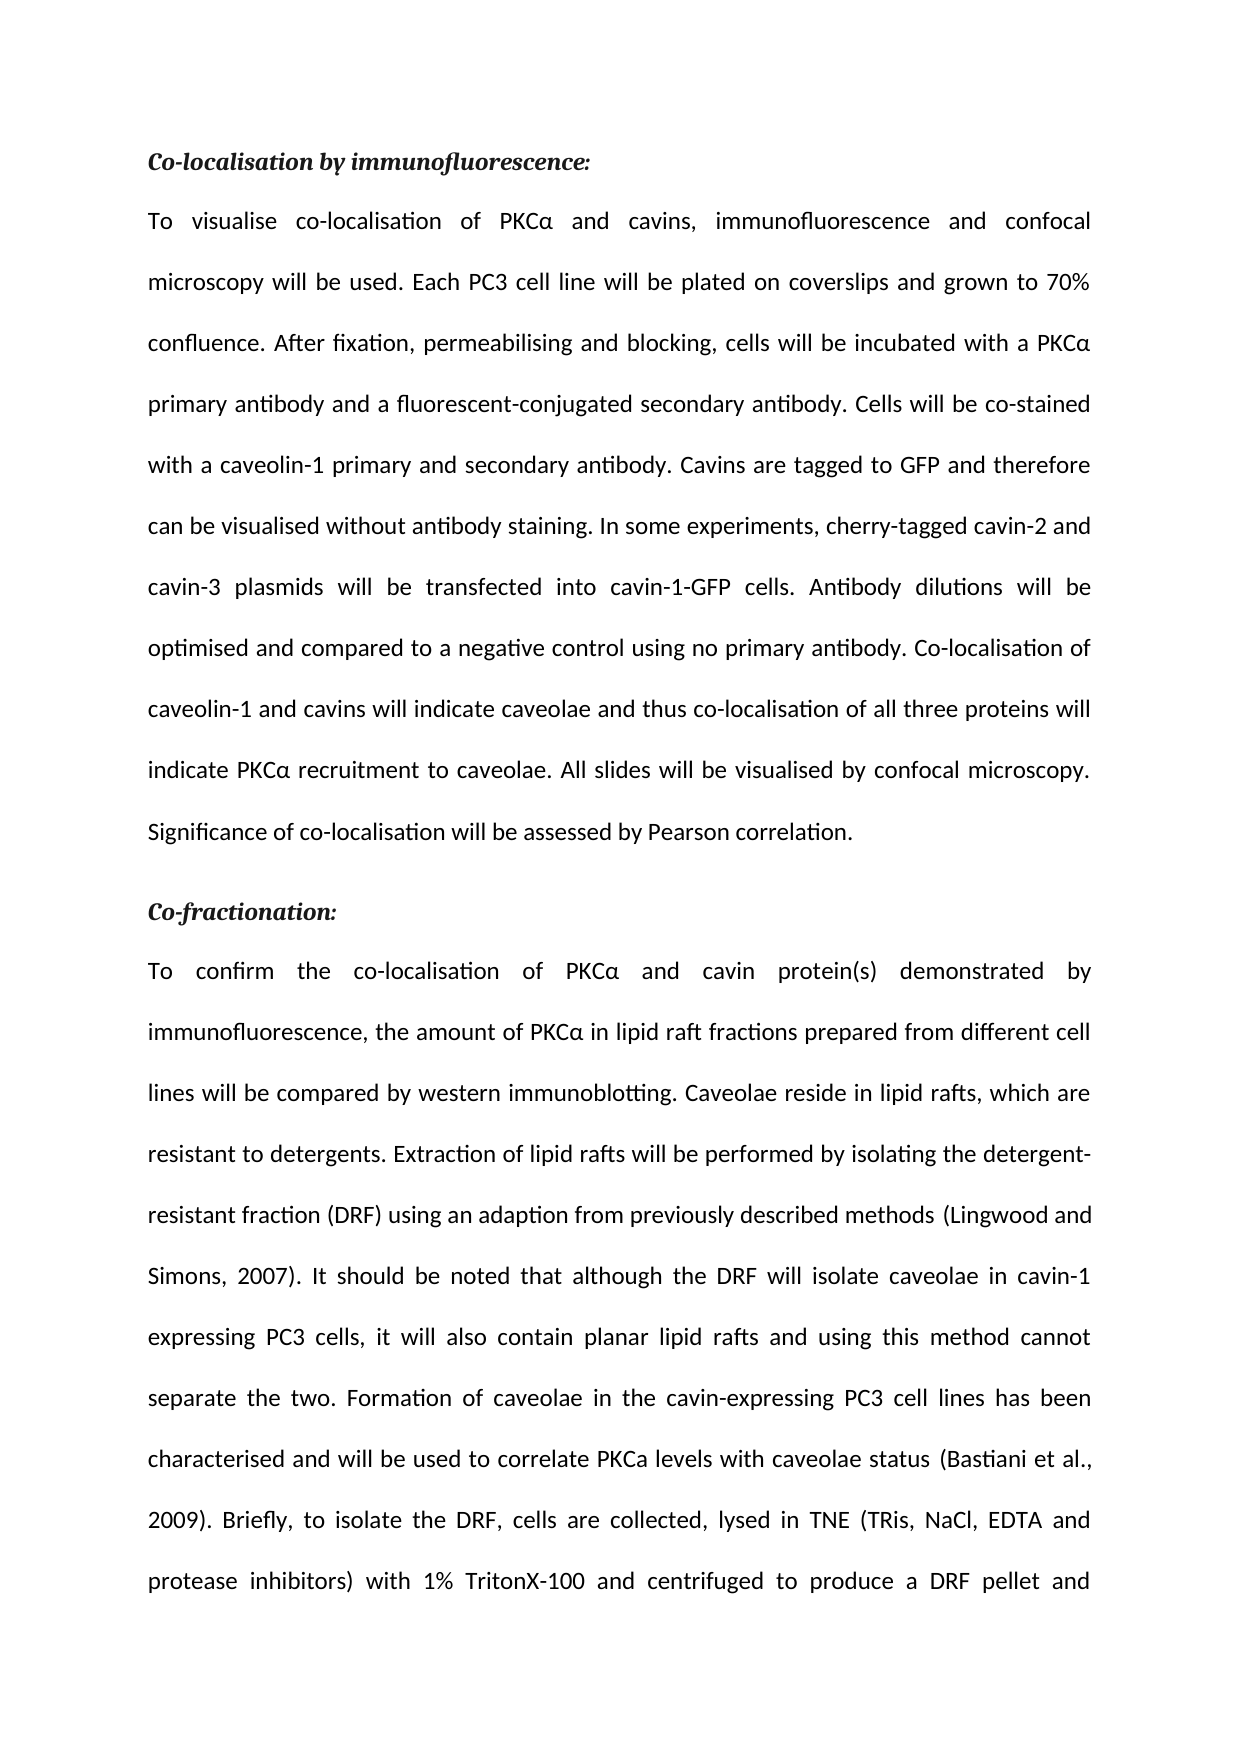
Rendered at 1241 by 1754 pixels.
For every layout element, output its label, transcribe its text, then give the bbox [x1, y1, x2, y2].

subtitle Co-localisation by immunofluorescence: [148, 148, 1092, 176]
subtitle Co-fractionation: [148, 897, 1092, 926]
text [148, 955, 1092, 1596]
text To visualise co-localisation of PKCα and cavins, immunofluorescence and confocal microscopy will be used. Each PC3 cell line will be plated on coverslips and grown to 70% confluence. After fixation, permeabilising and blocking, cells will be incubated with a PKCα primary antibody and a fluorescent-conjugated secondary antibody. Cells will be co-stained with a caveolin-1 primary and secondary antibody. Cavins are tagged to GFP and therefore can be visualised without antibody staining. In some experiments, cherry-tagged cavin-2 and cavin-3 plasmids will be transfected into cavin-1-GFP cells. Antibody dilutions will be optimised and compared to a negative control using no primary antibody. Co-localisation of caveolin-1 and cavins will indicate caveolae and thus co-localisation of all three proteins will indicate PKCα recruitment to caveolae. All slides will be visualised by confocal microscopy. Significance of co-localisation will be assessed by Pearson correlation. [148, 205, 1092, 846]
